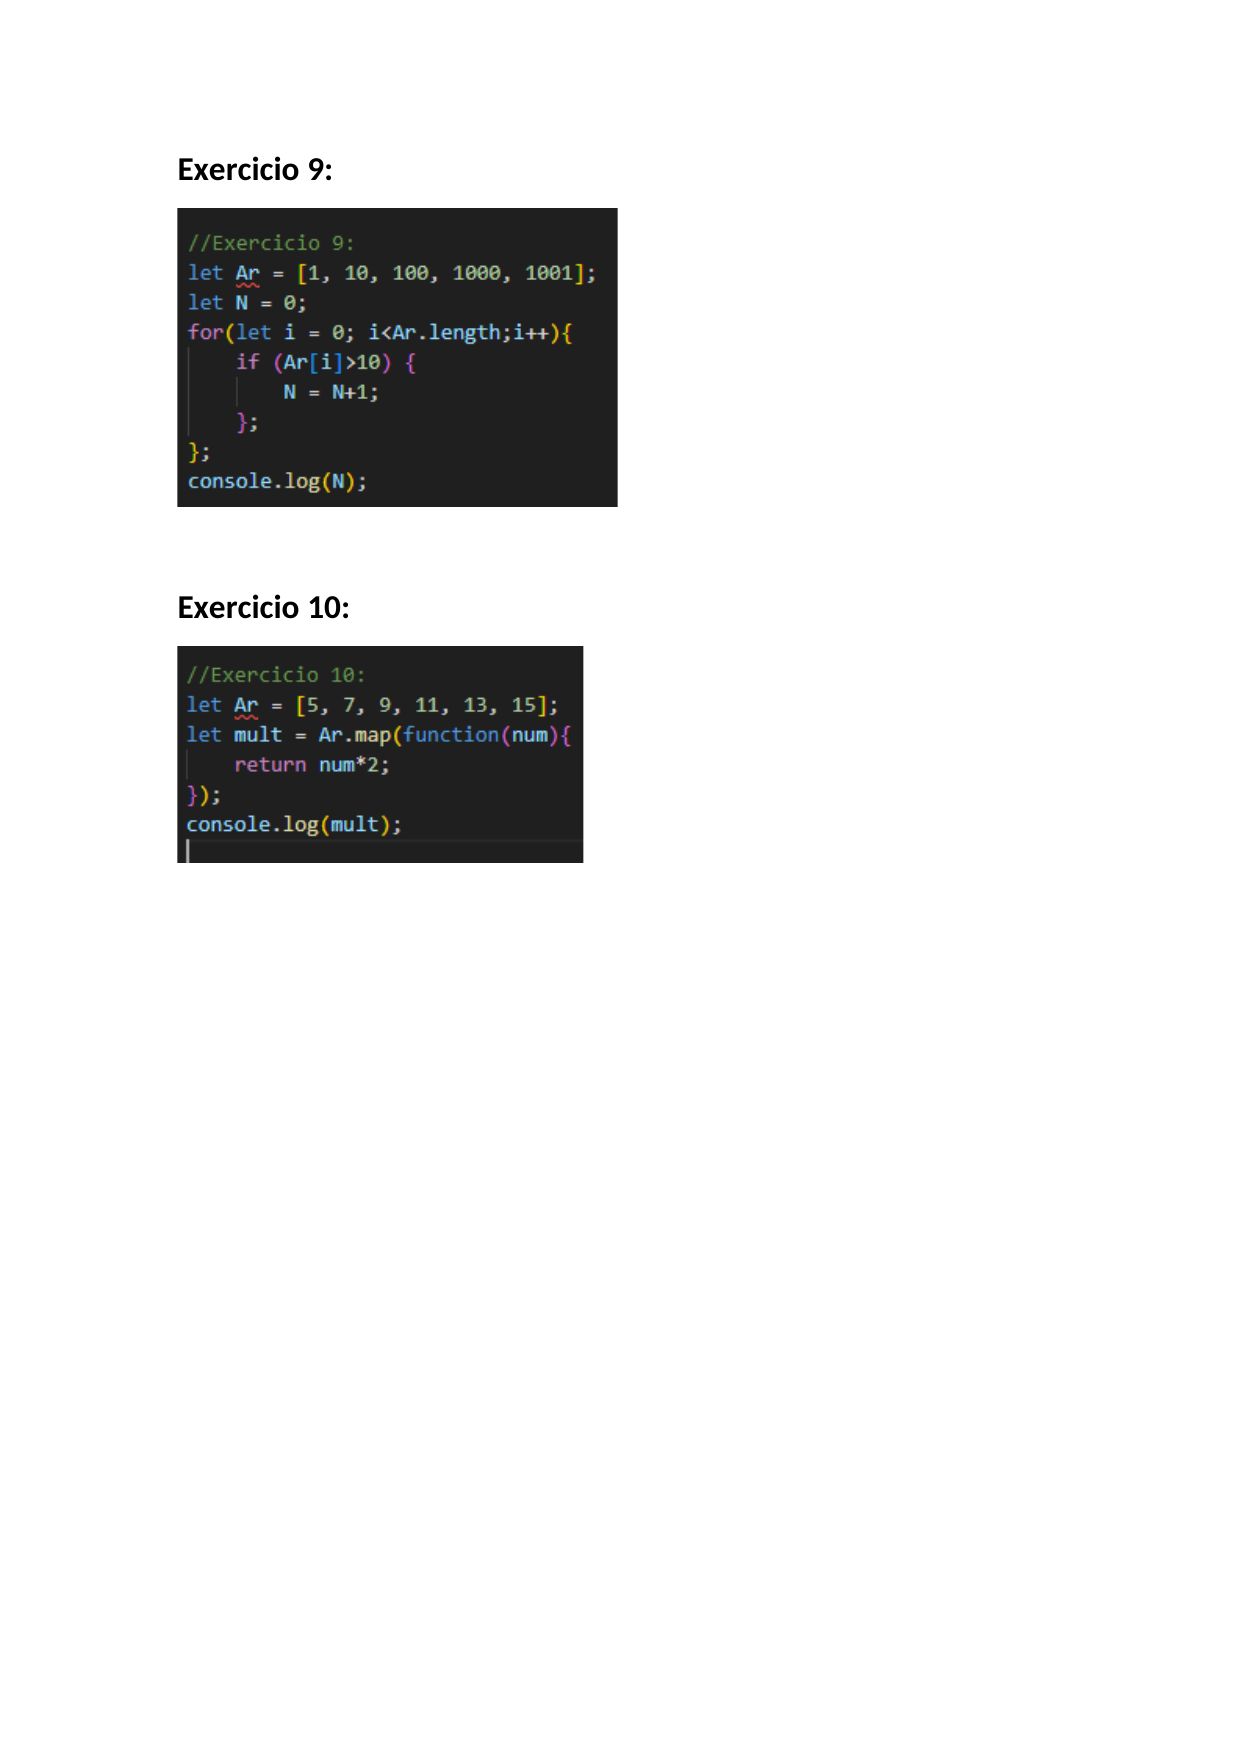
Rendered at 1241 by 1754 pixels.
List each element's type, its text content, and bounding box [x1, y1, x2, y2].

picture [177, 646, 584, 863]
text Exercicio 10: [177, 586, 1063, 627]
picture [177, 208, 618, 507]
text Exercicio 9: [177, 148, 1063, 188]
